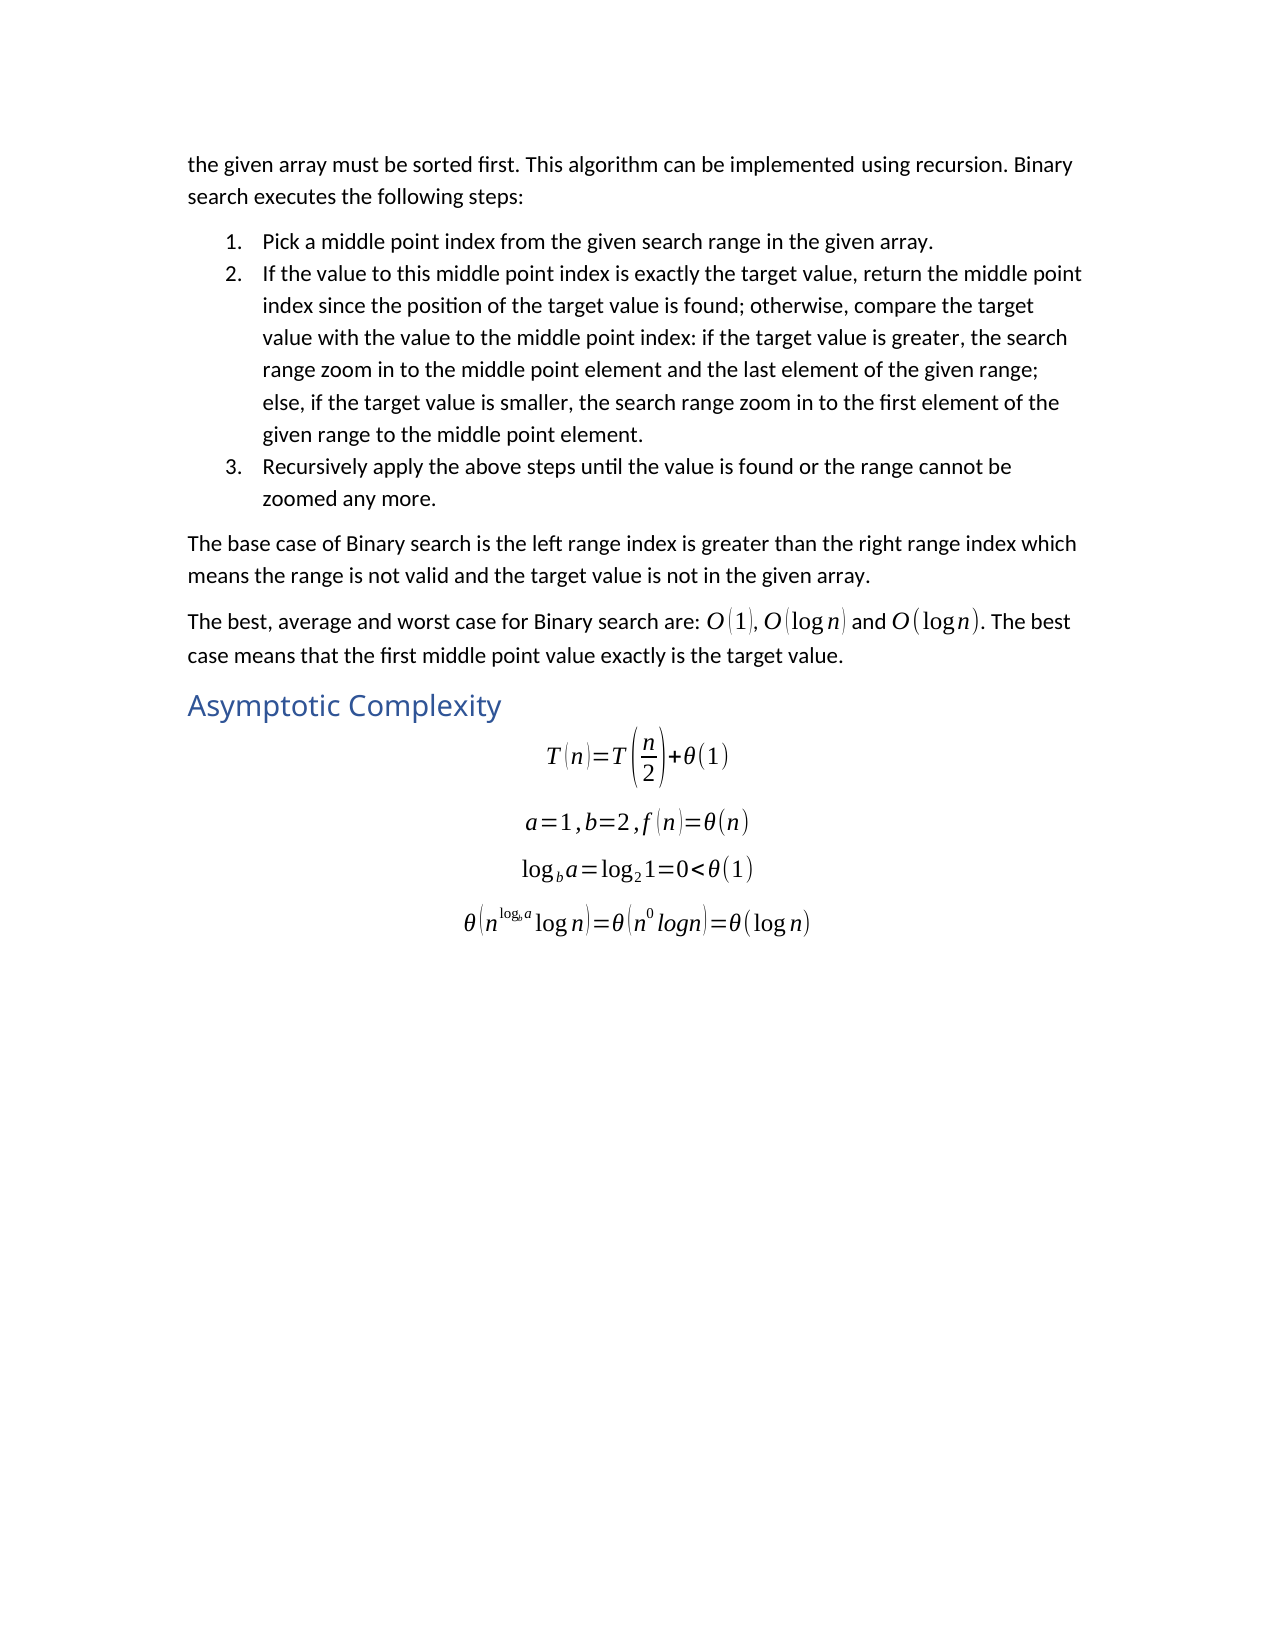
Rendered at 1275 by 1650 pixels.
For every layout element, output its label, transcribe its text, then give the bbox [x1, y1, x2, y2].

list If the value to this middle point index is exactly the target value, return the middle point index since the position of the target value is found; otherwise, compare the target value with the value to the middle point index: if the target value is greater, the search range zoom in to the middle point element and the last element of the given range; else, if the target value is smaller, the search range zoom in to the first element of the given range to the middle point element. [225, 259, 1087, 448]
list Recursively apply the above steps until the value is found or the range cannot be zoomed any more. [225, 452, 1087, 512]
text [187, 150, 1087, 210]
text The best, average and worst case for Binary search are: , and . The best case means that the first middle point value exactly is the target value. [187, 606, 1087, 669]
list Pick a middle point index from the given search range in the given array. [225, 227, 1087, 255]
subtitle Asymptotic Complexity [187, 685, 1087, 725]
text The base case of Binary search is the left range index is greater than the right range index which means the range is not valid and the target value is not in the given array. [187, 529, 1087, 589]
